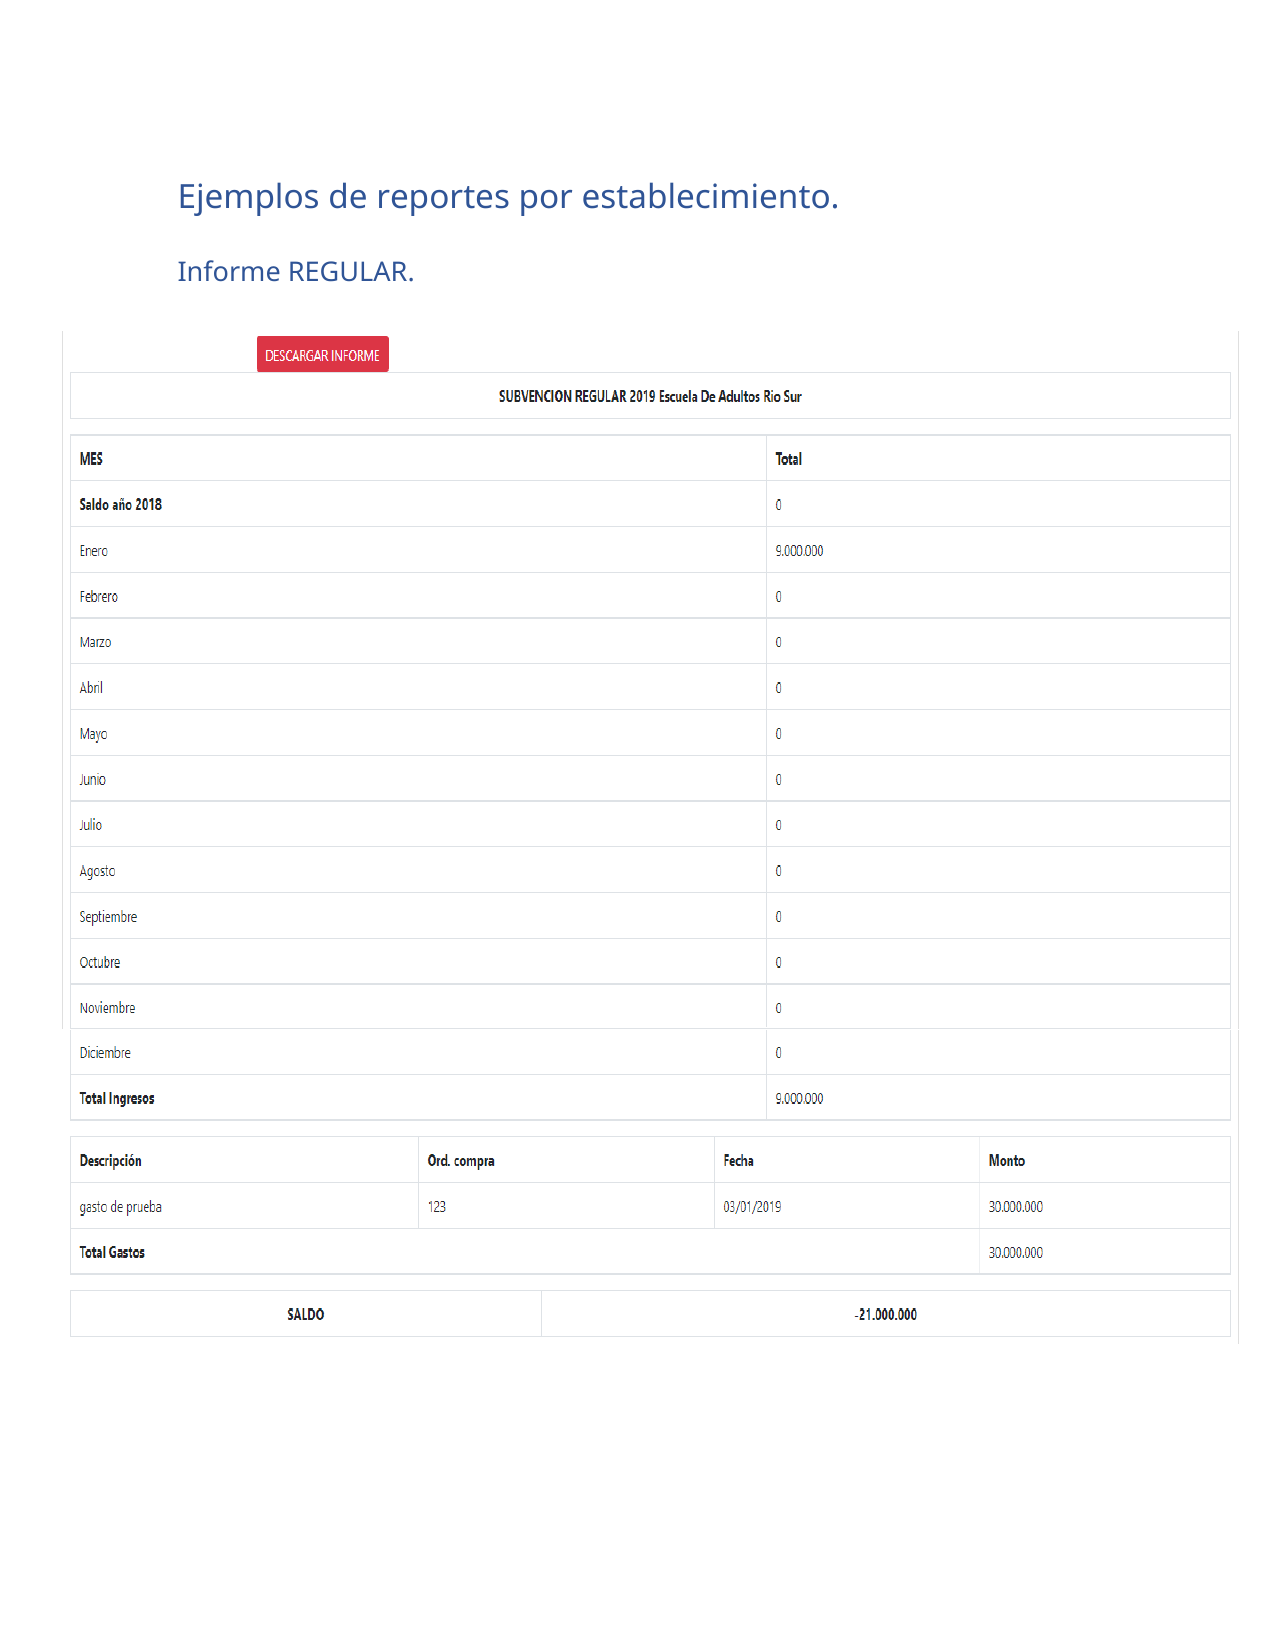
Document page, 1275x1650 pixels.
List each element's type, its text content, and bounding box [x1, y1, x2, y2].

subtitle Ejemplos de reportes por establecimiento. [177, 173, 1098, 218]
subtitle Informe REGULAR. [177, 253, 1098, 289]
picture [59, 329, 1241, 1363]
